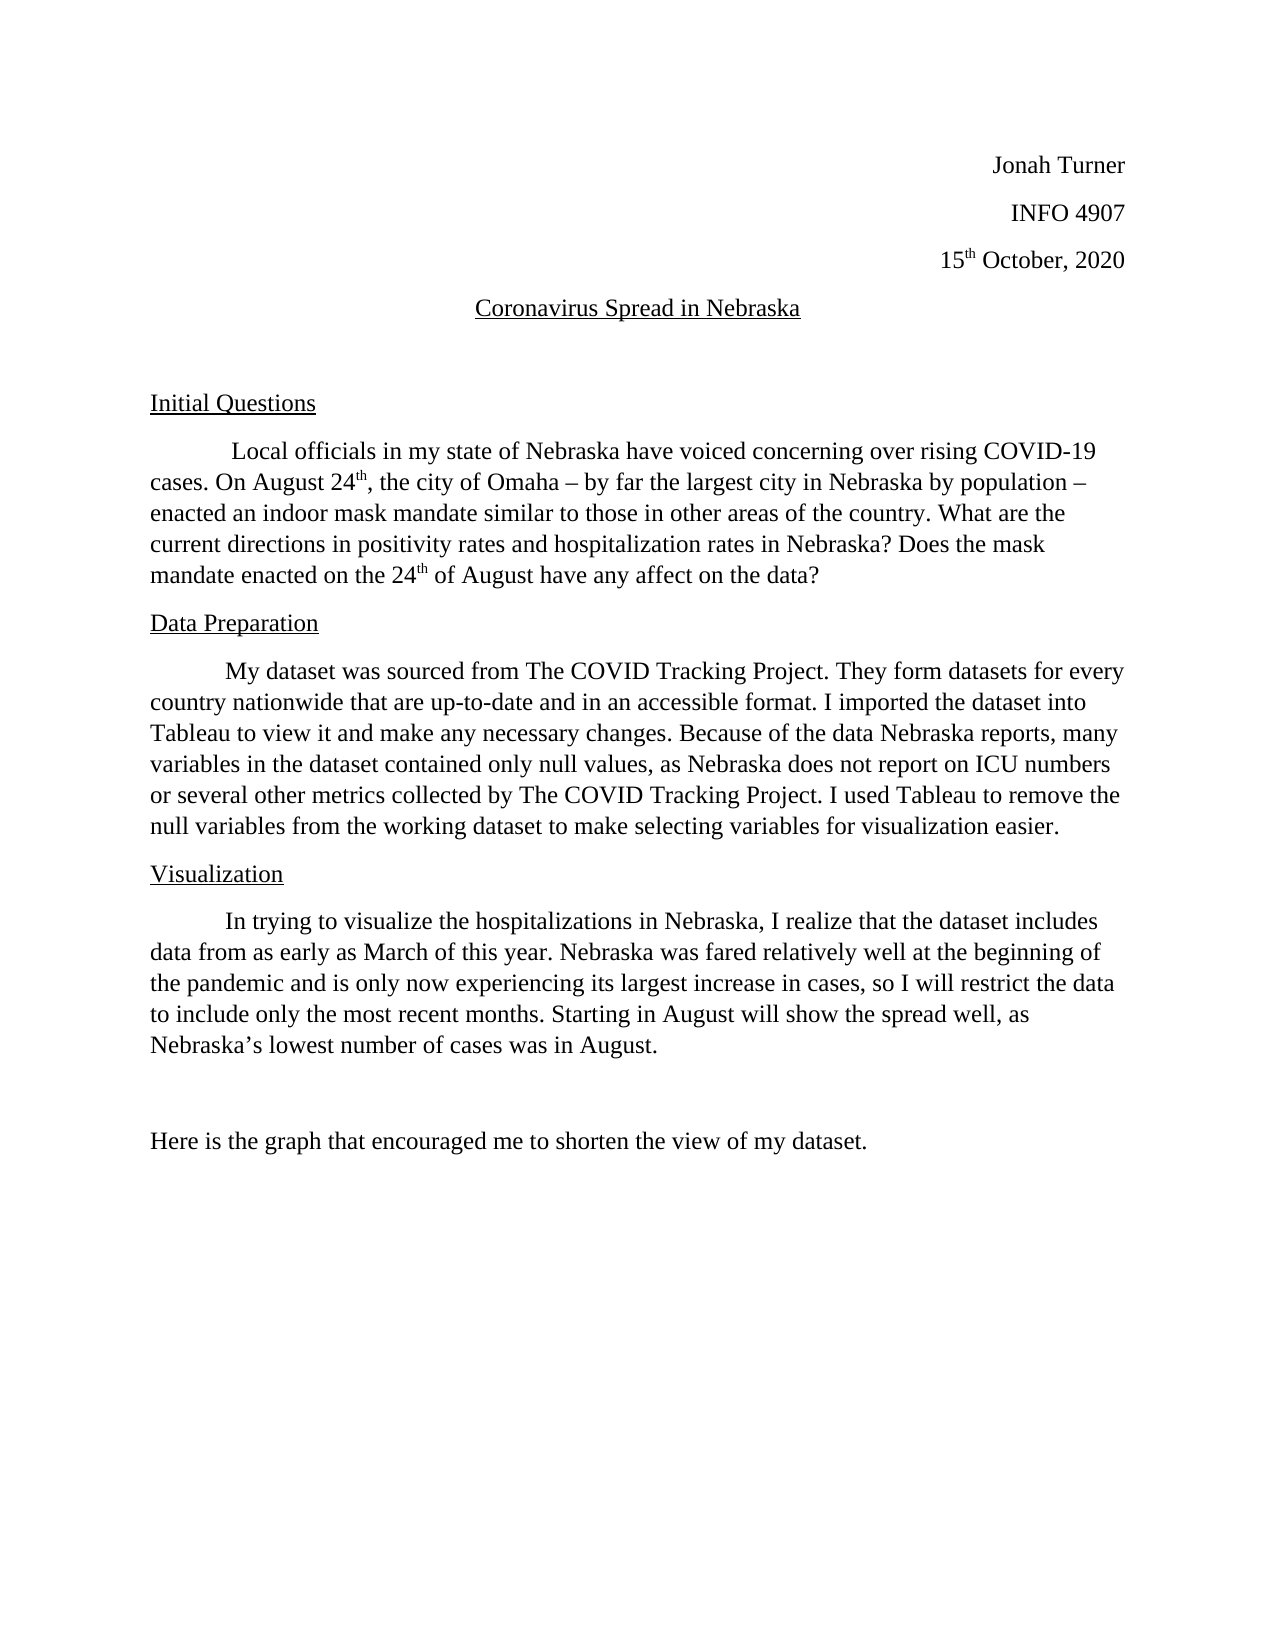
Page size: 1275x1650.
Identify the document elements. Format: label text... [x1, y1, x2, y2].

text Here is the graph that encouraged me to shorten the view of my dataset. [150, 1126, 1125, 1155]
text In trying to visualize the hospitalizations in Nebraska, I realize that the dataset includes data from as early as March of this year. Nebraska was fared relatively well at the beginning of the pandemic and is only now experiencing its largest increase in cases, so I will restrict the data to include only the most recent months. Starting in August will show the spread well, as Nebraska’s lowest number of cases was in August. [150, 906, 1125, 1059]
text Local officials in my state of Nebraska have voiced concerning over rising COVID-19 cases. On August 24th, the city of Omaha – by far the largest city in Nebraska by population – enacted an indoor mask mandate similar to those in other areas of the country. What are the current directions in positivity rates and hospitalization rates in Nebraska? Does the mask mandate enacted on the 24th of August have any affect on the data? [150, 436, 1125, 589]
text Data Preparation [150, 608, 1125, 637]
text Initial Questions [150, 388, 1125, 417]
text Jonah Turner [150, 150, 1125, 179]
text 15th October, 2020 [150, 245, 1125, 274]
text INFO 4907 [150, 198, 1125, 226]
text Coronavirus Spread in Nebraska [150, 293, 1125, 322]
text My dataset was sourced from The COVID Tracking Project. They form datasets for every country nationwide that are up-to-date and in an accessible format. I imported the dataset into Tableau to view it and make any necessary changes. Because of the data Nebraska reports, many variables in the dataset contained only null values, as Nebraska does not report on ICU numbers or several other metrics collected by The COVID Tracking Project. I used Tableau to remove the null variables from the working dataset to make selecting variables for visualization easier. [150, 656, 1125, 840]
text Visualization [150, 859, 1125, 887]
